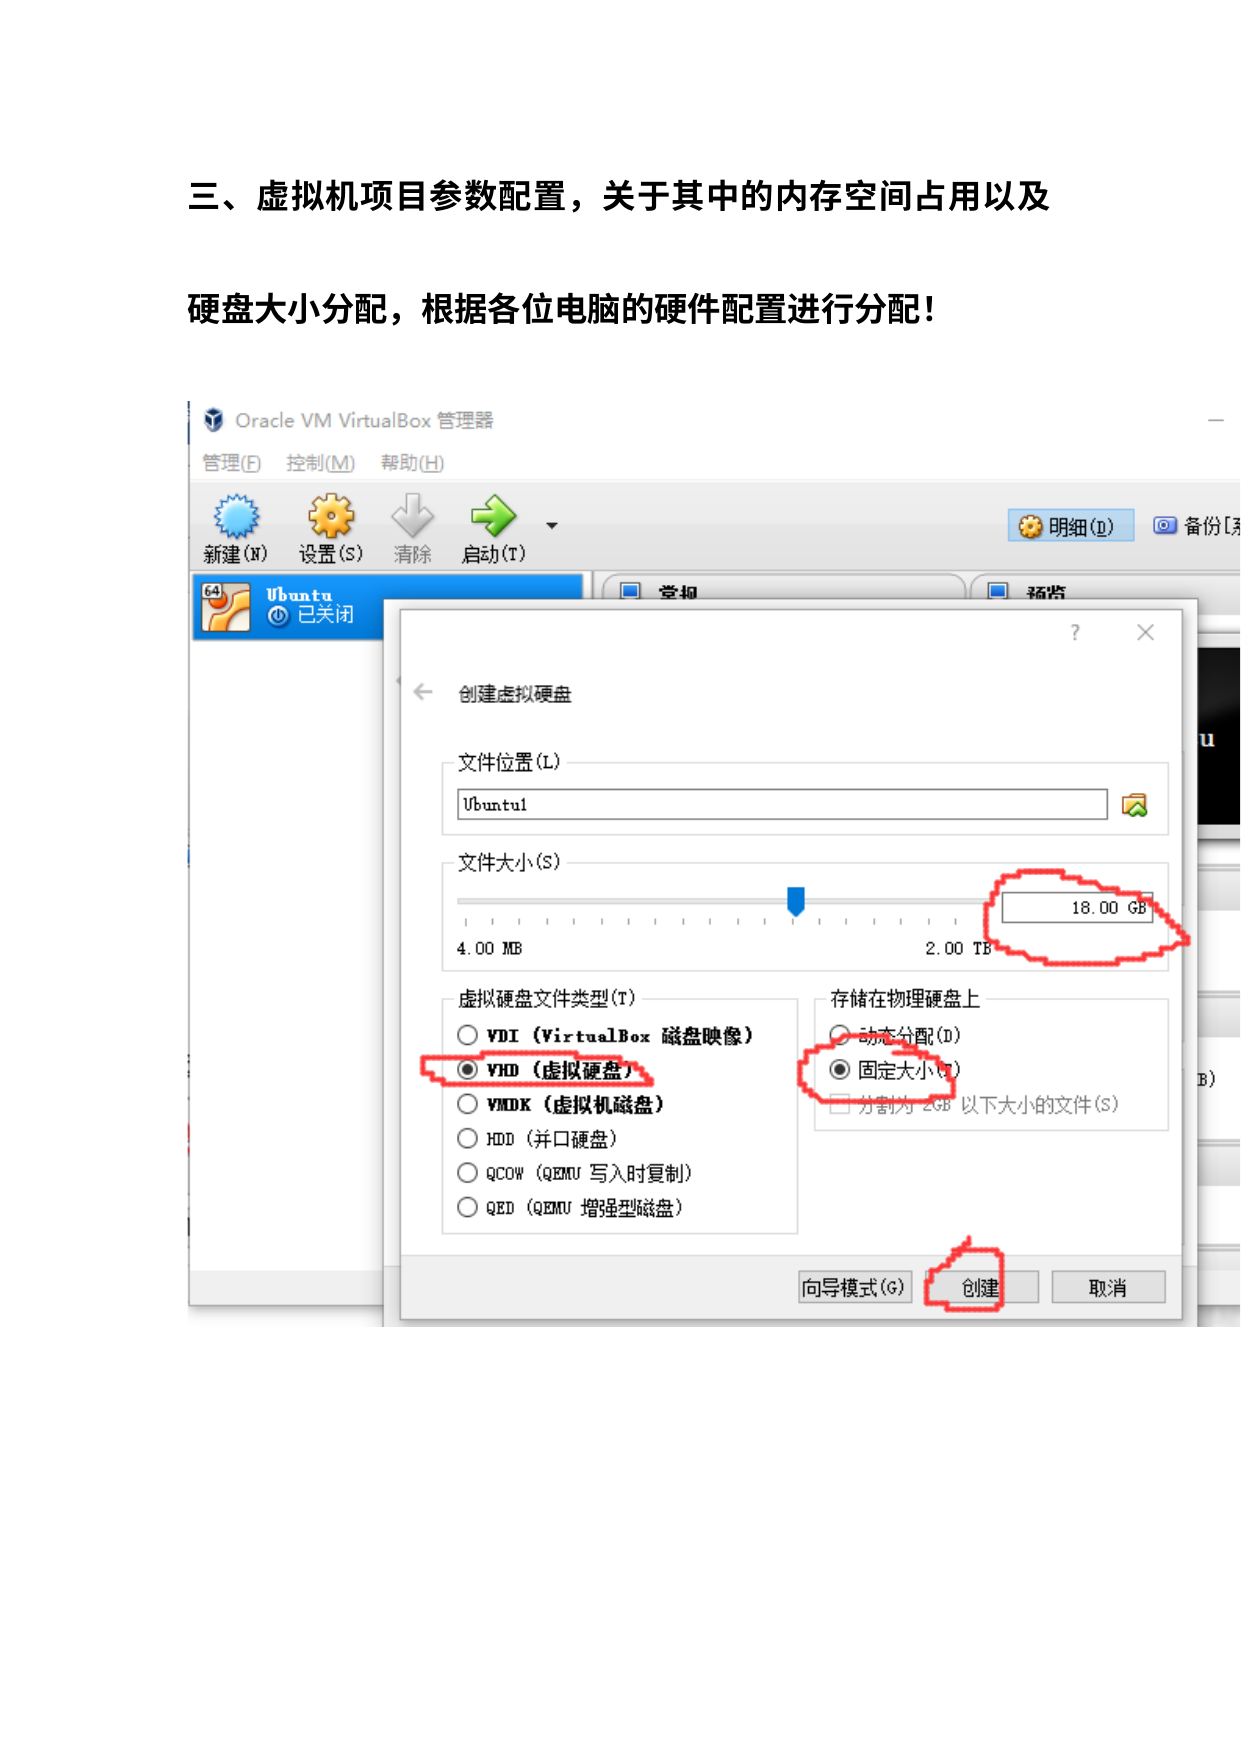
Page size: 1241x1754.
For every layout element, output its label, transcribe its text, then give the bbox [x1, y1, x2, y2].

subtitle 三、虚拟机项目参数配置，关于其中的内存空间占用以及硬盘大小分配，根据各位电脑的硬件配置进行分配！ [187, 162, 1053, 339]
picture [187, 401, 1241, 1327]
